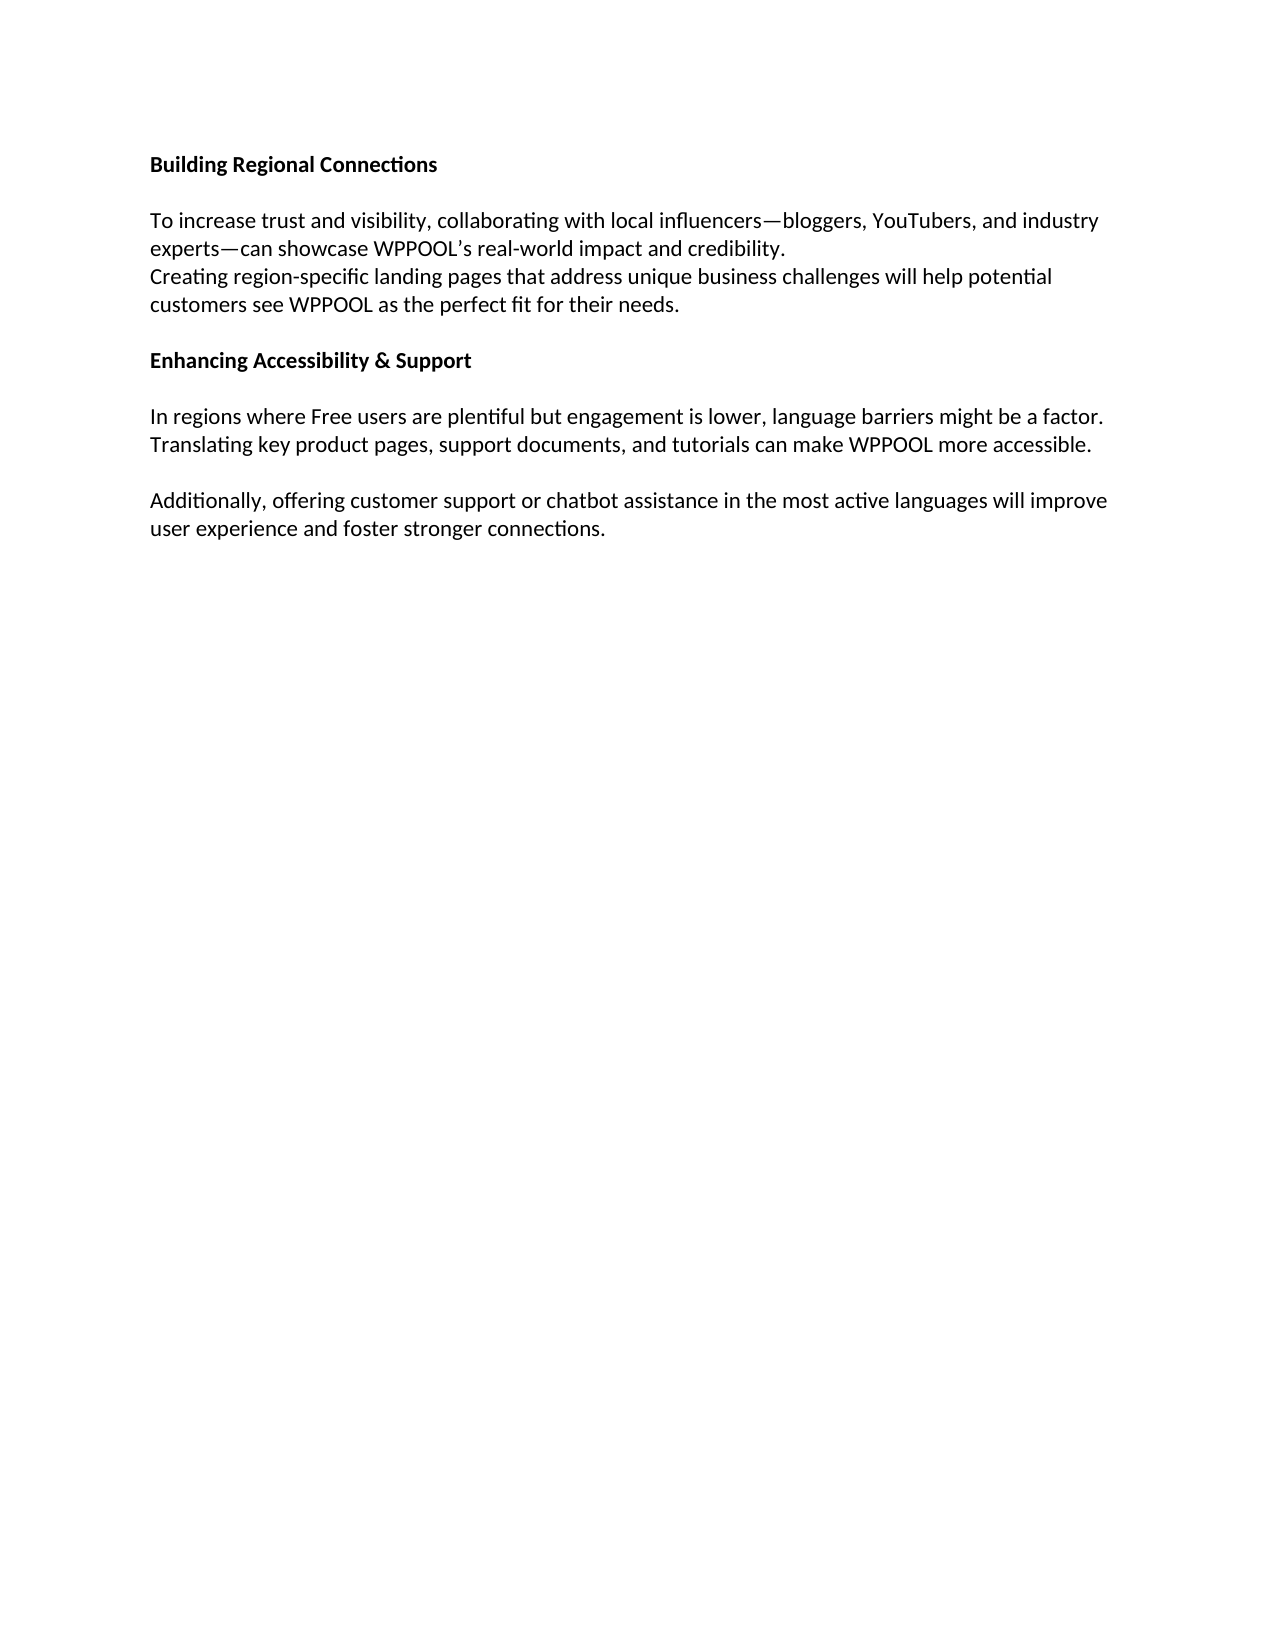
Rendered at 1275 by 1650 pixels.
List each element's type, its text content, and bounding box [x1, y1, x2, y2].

text Creating region-specific landing pages that address unique business challenges will help potential customers see WPPOOL as the perfect fit for their needs. [150, 262, 1125, 318]
text In regions where Free users are plentiful but engagement is lower, language barriers might be a factor. Translating key product pages, support documents, and tutorials can make WPPOOL more accessible. [150, 402, 1125, 458]
text Additionally, offering customer support or chatbot assistance in the most active languages will improve user experience and foster stronger connections. [150, 486, 1125, 542]
text To increase trust and visibility, collaborating with local influencers—bloggers, YouTubers, and industry experts—can showcase WPPOOL’s real-world impact and credibility. [150, 206, 1125, 262]
text Building Regional Connections [150, 150, 1125, 178]
text Enhancing Accessibility & Support [150, 346, 1125, 374]
